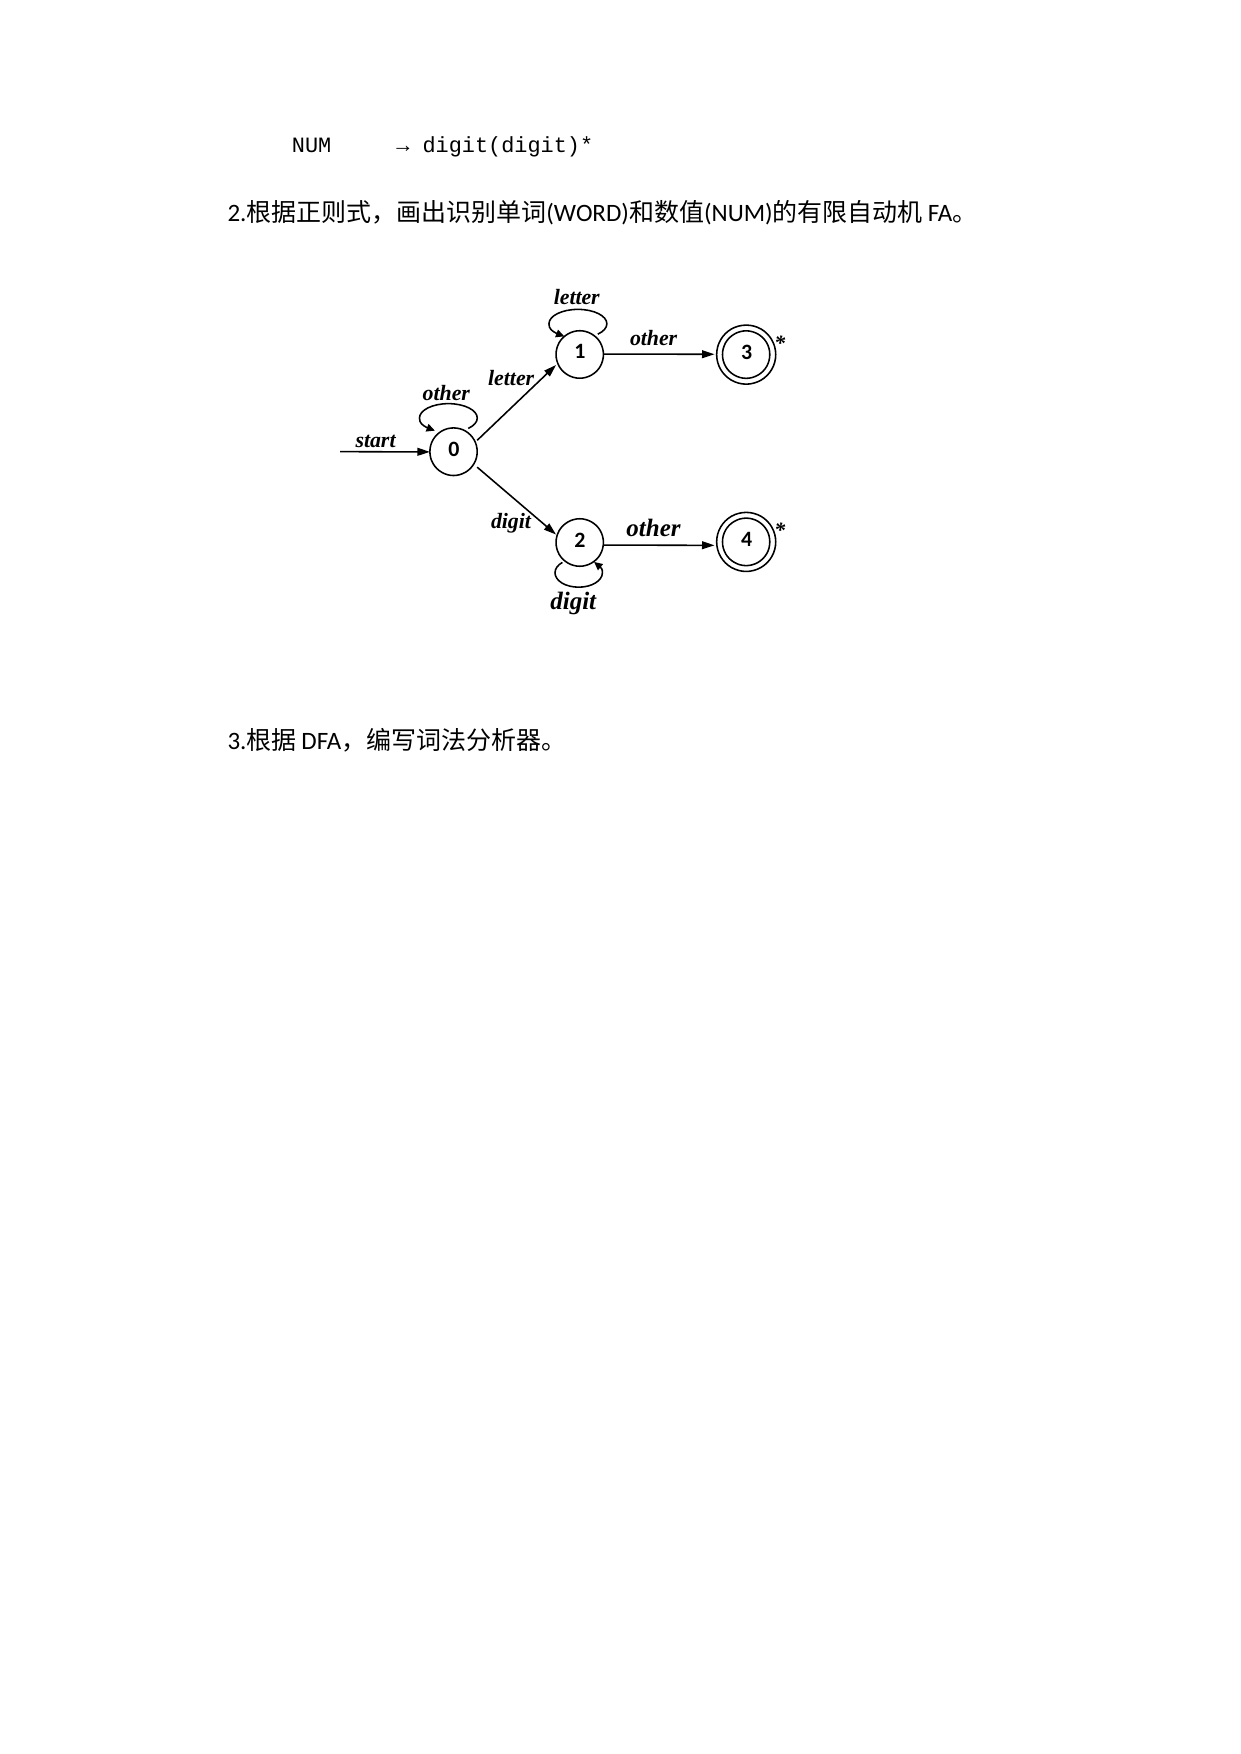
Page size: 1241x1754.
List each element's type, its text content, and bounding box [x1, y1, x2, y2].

text NUM → digit(digit)* [248, 130, 1122, 164]
text 3.根据DFA，编写词法分析器。 [177, 705, 1122, 773]
text 2.根据正则式，画出识别单词(WORD)和数值(NUM)的有限自动机FA。 [177, 176, 1122, 244]
